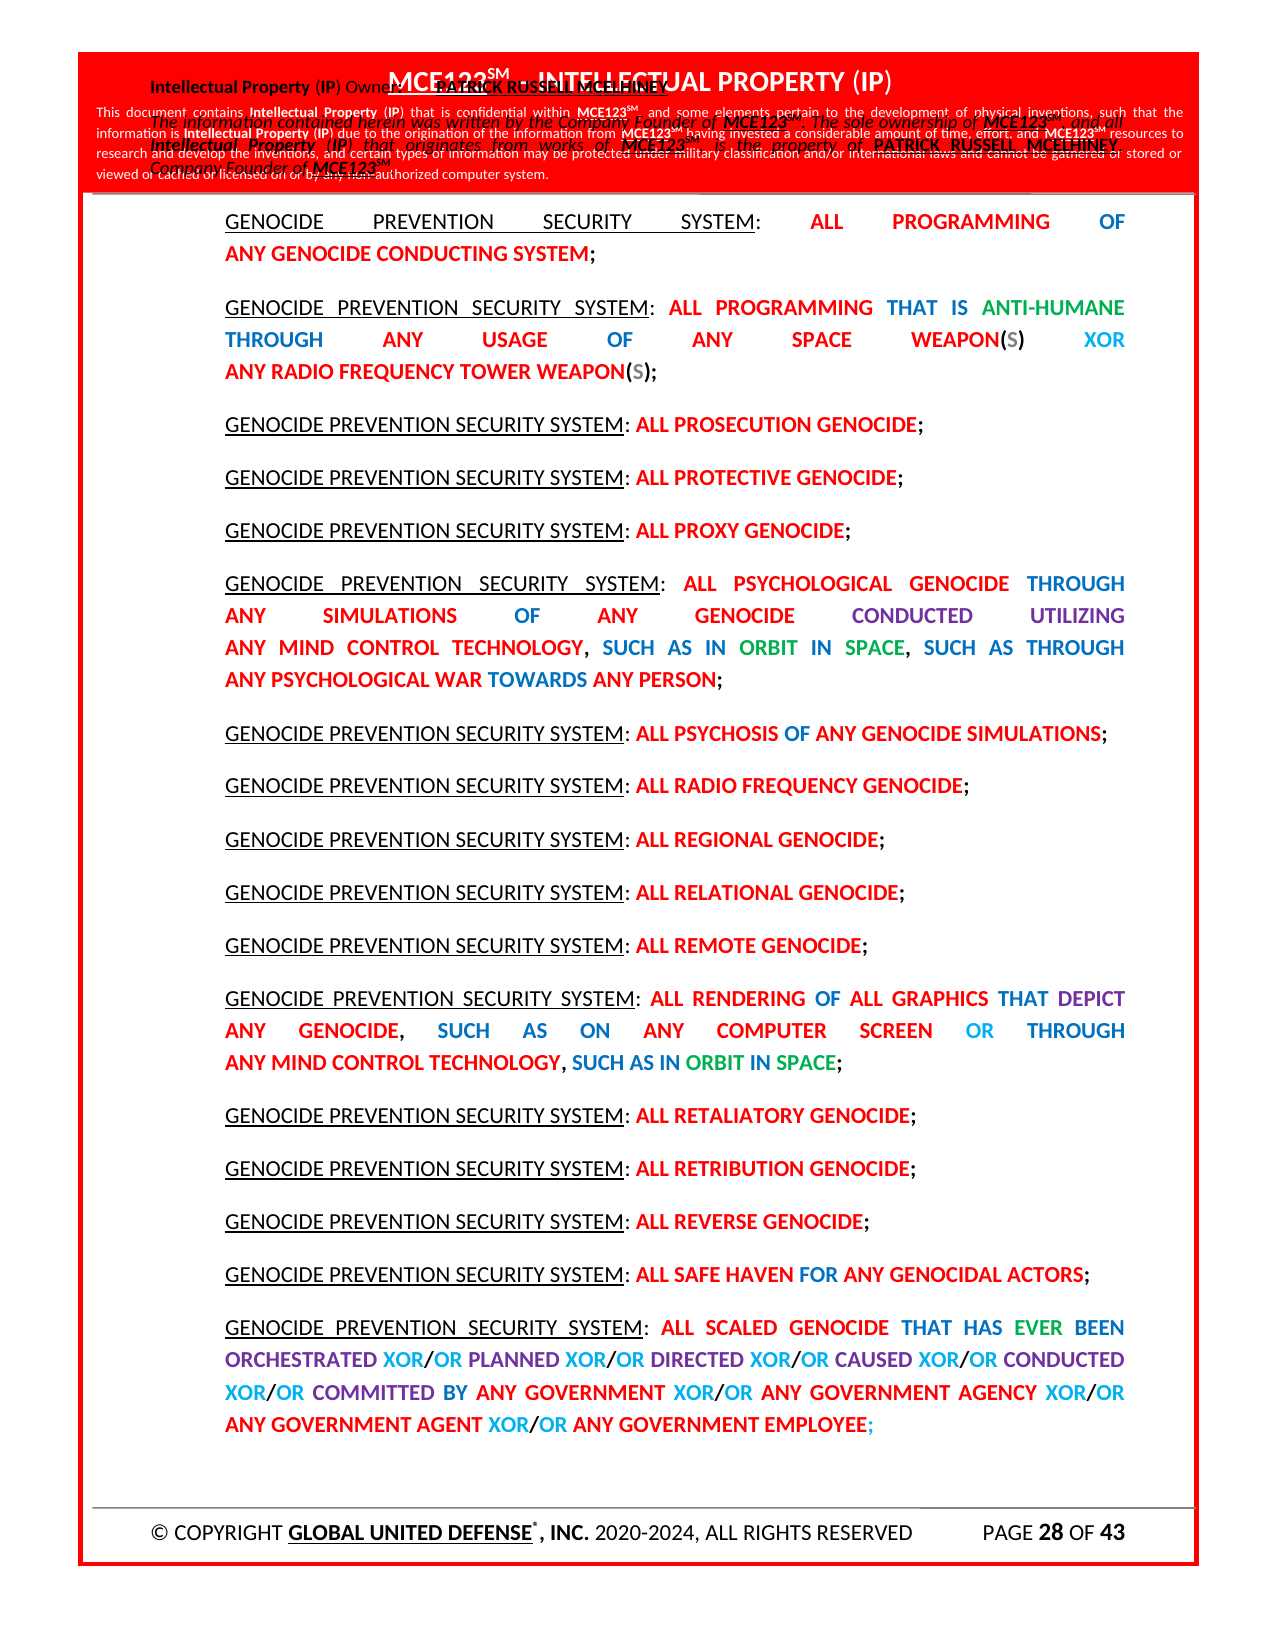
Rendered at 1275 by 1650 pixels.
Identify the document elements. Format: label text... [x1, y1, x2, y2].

text GENOCIDE PREVENTION SECURITY SYSTEM: ALL PROXY GENOCIDE; [225, 516, 1125, 544]
text GENOCIDE PREVENTION SECURITY SYSTEM: ALL SCALED GENOCIDE THAT HAS EVER BEEN ORCHESTRATED XOR/OR PLANNED XOR/OR DIRECTED XOR/OR CAUSED XOR/OR CONDUCTED XOR/OR COMMITTED BY ANY GOVERNMENT XOR/OR ANY GOVERNMENT AGENCY XOR/OR ANY GOVERNMENT AGENT XOR/OR ANY GOVERNMENT EMPLOYEE; [225, 1313, 1125, 1438]
text GENOCIDE PREVENTION SECURITY SYSTEM: ALL REMOTE GENOCIDE; [225, 931, 1125, 959]
text GENOCIDE PREVENTION SECURITY SYSTEM: ALL REGIONAL GENOCIDE; [225, 825, 1125, 853]
text GENOCIDE PREVENTION SECURITY SYSTEM: ALL RENDERING OF ALL GRAPHICS THAT DEPICT ANY GENOCIDE, SUCH AS ON ANY COMPUTER SCREEN OR THROUGH ANY MIND CONTROL TECHNOLOGY, SUCH AS IN ORBIT IN SPACE; [225, 984, 1125, 1076]
text GENOCIDE PREVENTION SECURITY SYSTEM: ALL PROGRAMMING OF ANY GENOCIDE CONDUCTING SYSTEM; [225, 207, 1125, 268]
text GENOCIDE PREVENTION SECURITY SYSTEM: ALL RETRIBUTION GENOCIDE; [225, 1154, 1125, 1182]
text GENOCIDE PREVENTION SECURITY SYSTEM: ALL RELATIONAL GENOCIDE; [225, 878, 1125, 906]
text GENOCIDE PREVENTION SECURITY SYSTEM: ALL PROGRAMMING THAT IS ANTI-HUMANE THROUGH ANY USAGE OF ANY SPACE WEAPON(S) XOR ANY RADIO FREQUENCY TOWER WEAPON(S); [225, 293, 1125, 385]
text GENOCIDE PREVENTION SECURITY SYSTEM: ALL SAFE HAVEN FOR ANY GENOCIDAL ACTORS; [225, 1260, 1125, 1288]
text GENOCIDE PREVENTION SECURITY SYSTEM: ALL RADIO FREQUENCY GENOCIDE; [225, 772, 1125, 800]
text GENOCIDE PREVENTION SECURITY SYSTEM: ALL REVERSE GENOCIDE; [225, 1207, 1125, 1235]
text GENOCIDE PREVENTION SECURITY SYSTEM: ALL RETALIATORY GENOCIDE; [225, 1101, 1125, 1129]
text GENOCIDE PREVENTION SECURITY SYSTEM: ALL PSYCHOSIS OF ANY GENOCIDE SIMULATIONS; [225, 719, 1125, 747]
text GENOCIDE PREVENTION SECURITY SYSTEM: ALL PROSECUTION GENOCIDE; [225, 410, 1125, 438]
text GENOCIDE PREVENTION SECURITY SYSTEM: ALL PSYCHOLOGICAL GENOCIDE THROUGH ANY SIMULATIONS OF ANY GENOCIDE CONDUCTED UTILIZING ANY MIND CONTROL TECHNOLOGY, SUCH AS IN ORBIT IN SPACE, SUCH AS THROUGH ANY PSYCHOLOGICAL WAR TOWARDS ANY PERSON; [225, 569, 1125, 694]
text GENOCIDE PREVENTION SECURITY SYSTEM: ALL PROTECTIVE GENOCIDE; [225, 463, 1125, 491]
